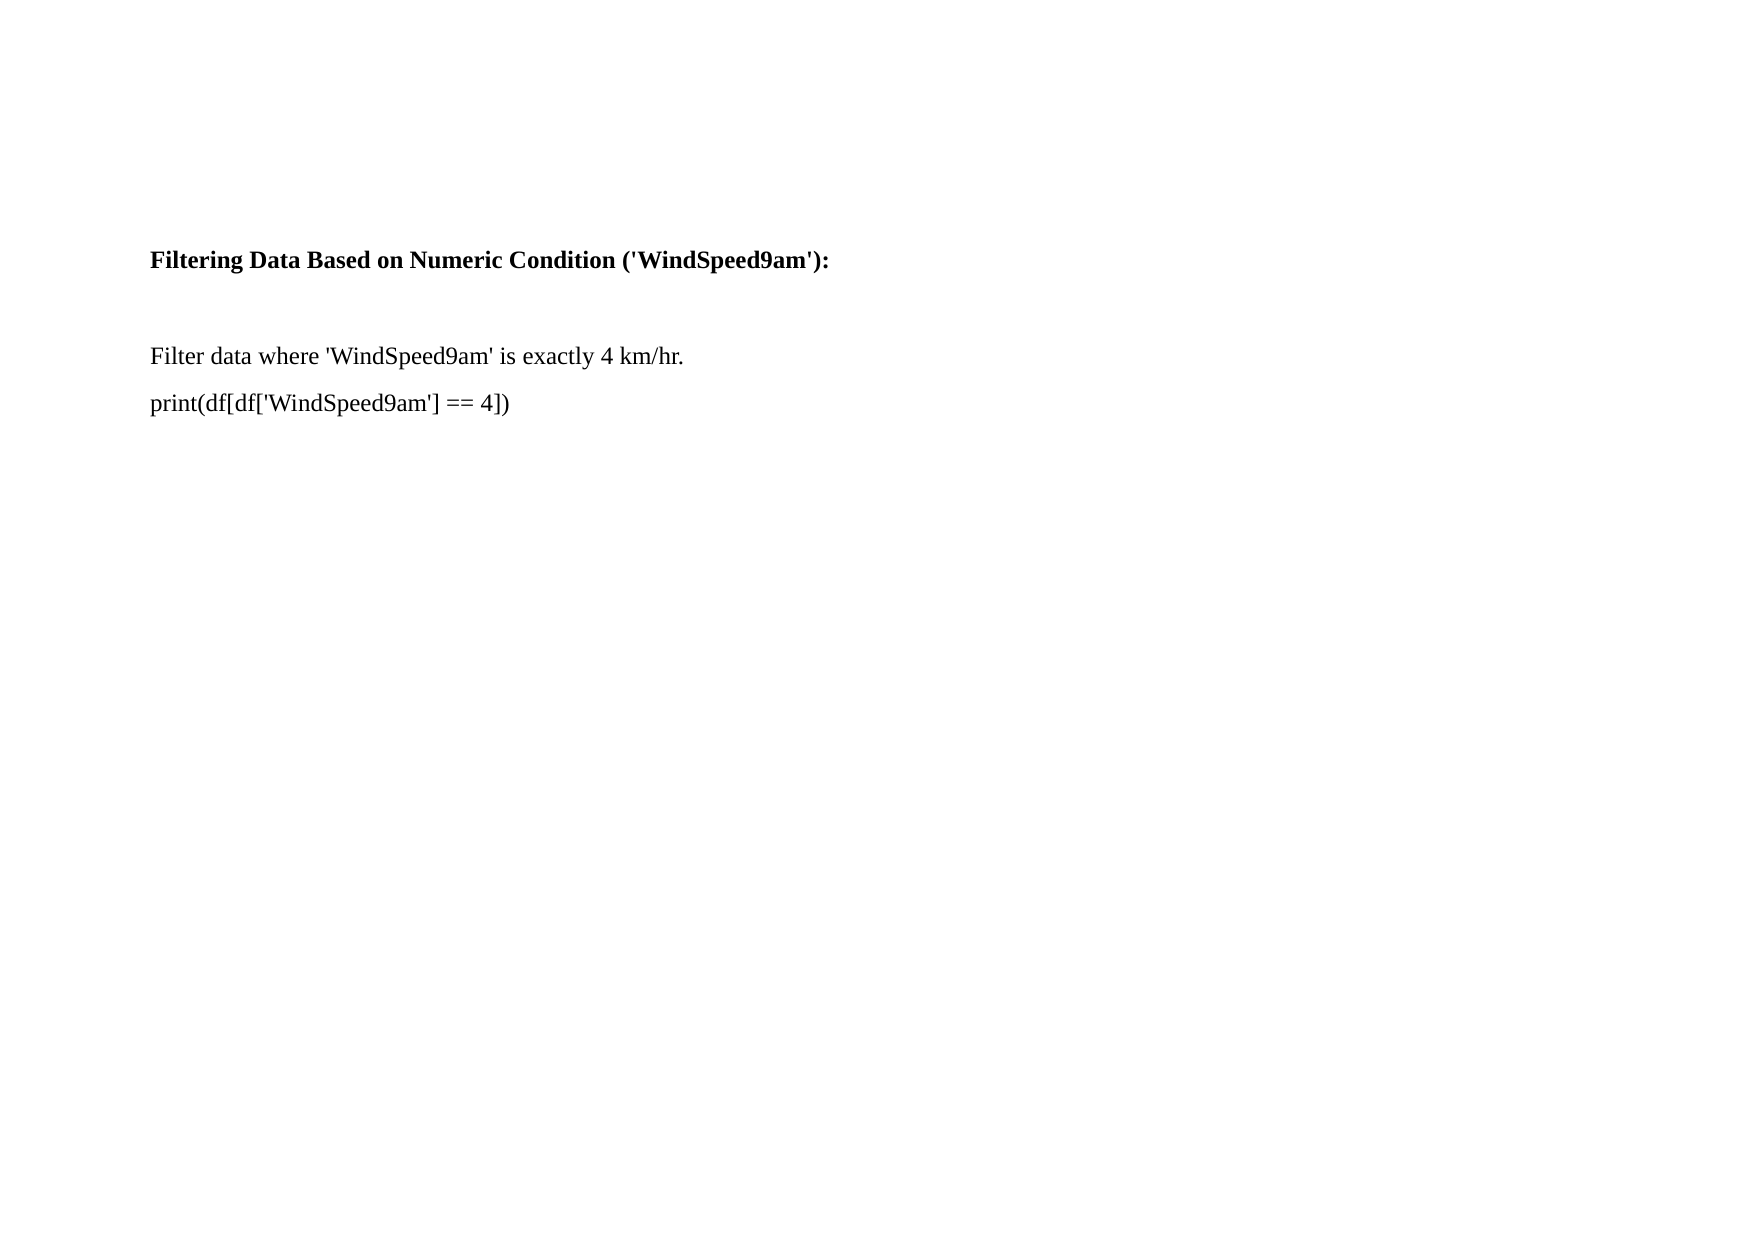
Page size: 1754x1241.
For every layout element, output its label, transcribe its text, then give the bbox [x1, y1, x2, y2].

text print(df[df['WindSpeed9am'] == 4]) [150, 388, 1604, 417]
text Filter data where 'WindSpeed9am' is exactly 4 km/hr. [150, 341, 1604, 369]
text Filtering Data Based on Numeric Condition ('WindSpeed9am'): [150, 245, 1604, 274]
